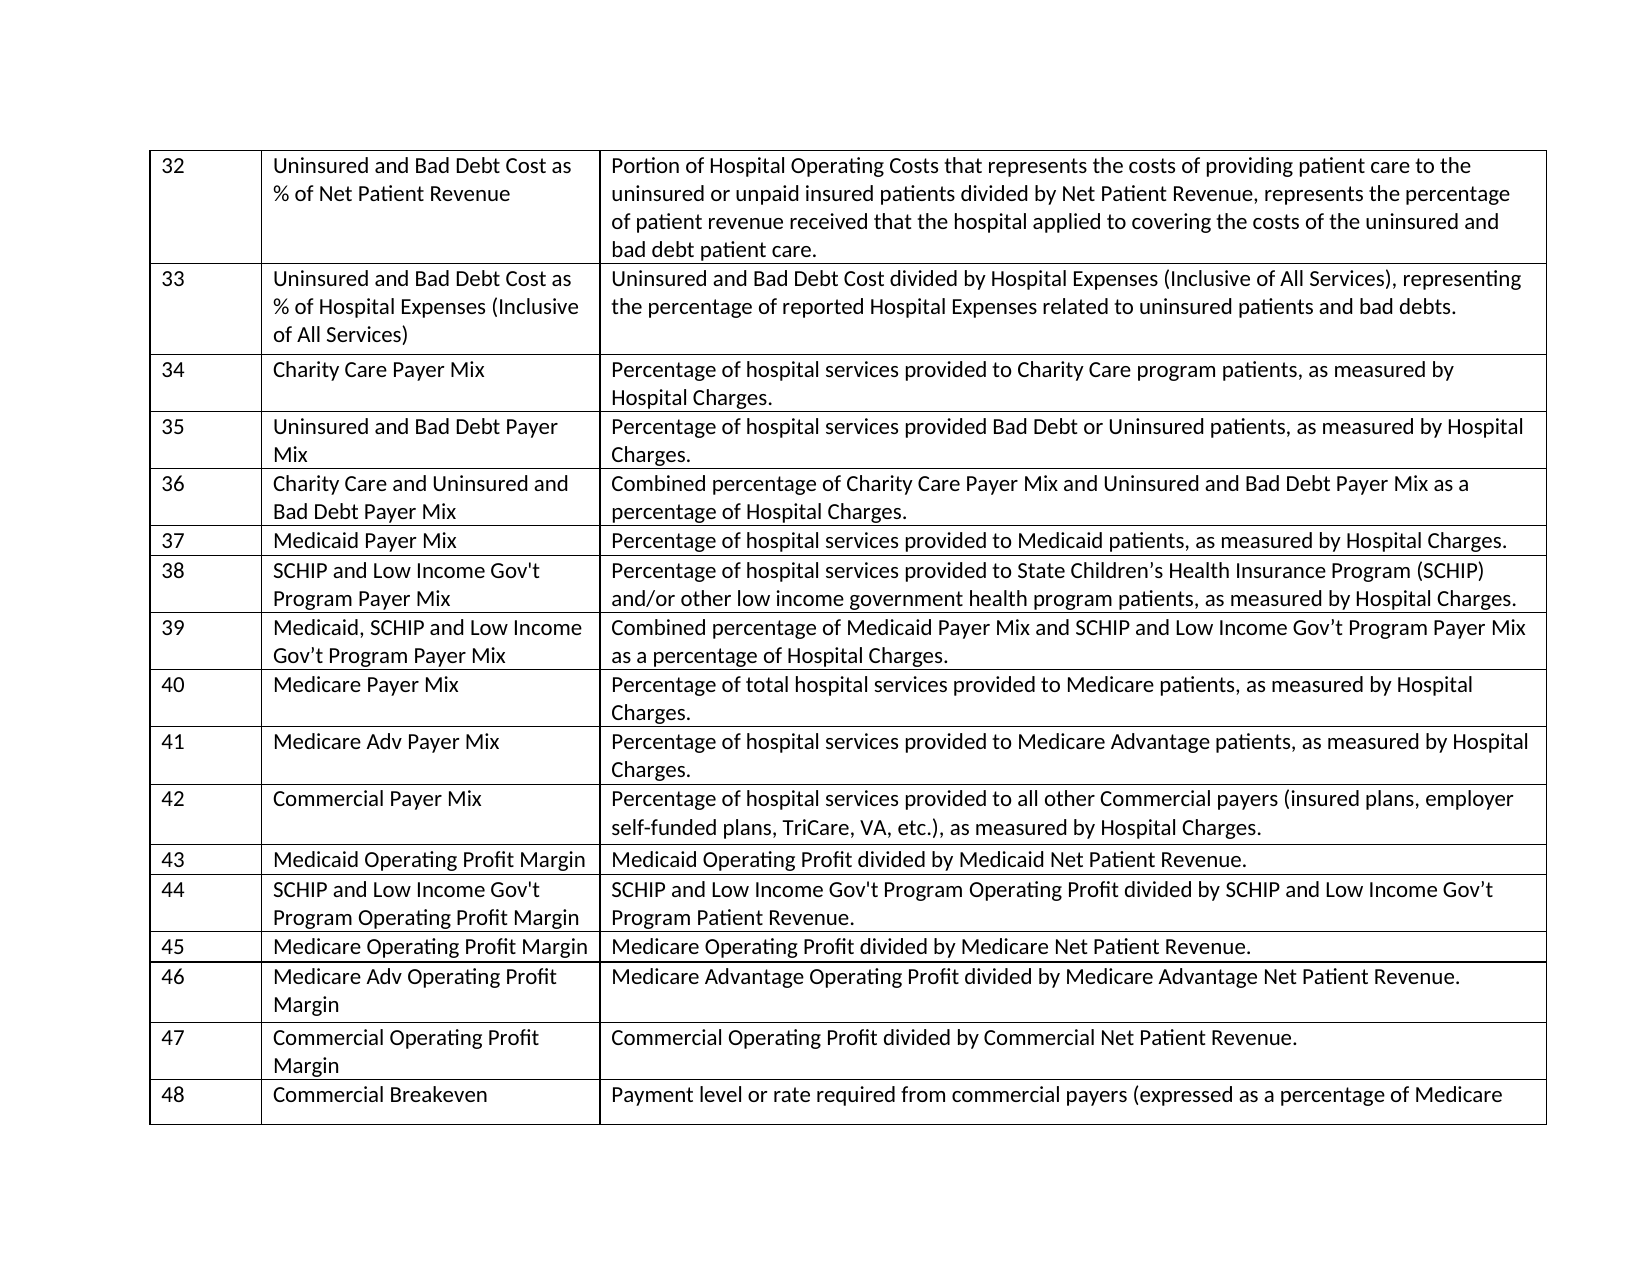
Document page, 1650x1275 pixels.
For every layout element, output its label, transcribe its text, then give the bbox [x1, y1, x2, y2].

table_cell 35 [151, 412, 261, 468]
table_cell 43 [151, 845, 261, 874]
table_cell Commercial Operating Profit Margin [262, 1023, 599, 1079]
table_cell Commercial Operating Profit divided by Commercial Net Patient Revenue. [601, 1023, 1546, 1079]
table_cell Charity Care Payer Mix [262, 355, 599, 411]
table_cell 46 [151, 963, 261, 1022]
table_cell 48 [151, 1080, 261, 1124]
table_cell Medicaid Operating Profit Margin [262, 845, 599, 874]
table_cell Medicare Operating Profit Margin [262, 932, 599, 961]
table_cell Medicaid Operating Profit divided by Medicaid Net Patient Revenue. [601, 845, 1546, 874]
table_cell Charity Care and Uninsured and Bad Debt Payer Mix [262, 469, 599, 525]
table_cell 32 [151, 151, 261, 263]
table_cell Percentage of hospital services provided to Medicaid patients, as measured by Hospital Charges. [601, 526, 1546, 555]
table_cell 37 [151, 526, 261, 555]
table_cell Medicare Advantage Operating Profit divided by Medicare Advantage Net Patient Revenue. [601, 963, 1546, 1022]
table_cell Percentage of hospital services provided to Medicare Advantage patients, as measured by Hospital Charges. [601, 727, 1546, 783]
table_cell Medicare Adv Payer Mix [262, 727, 599, 783]
table_cell Percentage of hospital services provided to State Children’s Health Insurance Program (SCHIP) and/or other low income government health program patients, as measured by Hospital Charges. [601, 556, 1546, 612]
table_cell 44 [151, 875, 261, 931]
table_cell Uninsured and Bad Debt Cost divided by Hospital Expenses (Inclusive of All Services), representing the percentage of reported Hospital Expenses related to uninsured patients and bad debts. [601, 264, 1546, 354]
table_cell 42 [151, 785, 261, 844]
table_cell Combined percentage of Medicaid Payer Mix and SCHIP and Low Income Gov’t Program Payer Mix as a percentage of Hospital Charges. [601, 613, 1546, 669]
table_cell 38 [151, 556, 261, 612]
table_cell 47 [151, 1023, 261, 1079]
table_cell Medicaid Payer Mix [262, 526, 599, 555]
table_cell 45 [151, 932, 261, 961]
table_cell Uninsured and Bad Debt Cost as % of Net Patient Revenue [262, 151, 599, 263]
table_cell Percentage of hospital services provided Bad Debt or Uninsured patients, as measured by Hospital Charges. [601, 412, 1546, 468]
table_cell SCHIP and Low Income Gov't Program Operating Profit Margin [262, 875, 599, 931]
table_cell Medicare Operating Profit divided by Medicare Net Patient Revenue. [601, 932, 1546, 961]
table_cell Medicare Adv Operating Profit Margin [262, 963, 599, 1022]
table_cell 39 [151, 613, 261, 669]
table_cell SCHIP and Low Income Gov't Program Payer Mix [262, 556, 599, 612]
table_cell Commercial Payer Mix [262, 785, 599, 844]
table_cell Uninsured and Bad Debt Payer Mix [262, 412, 599, 468]
table_cell Combined percentage of Charity Care Payer Mix and Uninsured and Bad Debt Payer Mix as a percentage of Hospital Charges. [601, 469, 1546, 525]
table_cell 36 [151, 469, 261, 525]
table_cell Percentage of total hospital services provided to Medicare patients, as measured by Hospital Charges. [601, 670, 1546, 726]
table_cell Portion of Hospital Operating Costs that represents the costs of providing patient care to the uninsured or unpaid insured patients divided by Net Patient Revenue, represents the percentage of patient revenue received that the hospital applied to covering the costs of the uninsured and bad debt patient care. [601, 151, 1546, 263]
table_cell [601, 1080, 1546, 1124]
table_cell 34 [151, 355, 261, 411]
table_cell Percentage of hospital services provided to all other Commercial payers (insured plans, employer self-funded plans, TriCare, VA, etc.), as measured by Hospital Charges. [601, 785, 1546, 844]
table_cell Uninsured and Bad Debt Cost as % of Hospital Expenses (Inclusive of All Services) [262, 264, 599, 354]
table_cell Medicaid, SCHIP and Low Income Gov’t Program Payer Mix [262, 613, 599, 669]
table_cell 41 [151, 727, 261, 783]
table_cell Medicare Payer Mix [262, 670, 599, 726]
table_cell 33 [151, 264, 261, 354]
table_cell 40 [151, 670, 261, 726]
table_cell SCHIP and Low Income Gov't Program Operating Profit divided by SCHIP and Low Income Gov’t Program Patient Revenue. [601, 875, 1546, 931]
table_cell Percentage of hospital services provided to Charity Care program patients, as measured by Hospital Charges. [601, 355, 1546, 411]
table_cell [262, 1080, 599, 1124]
